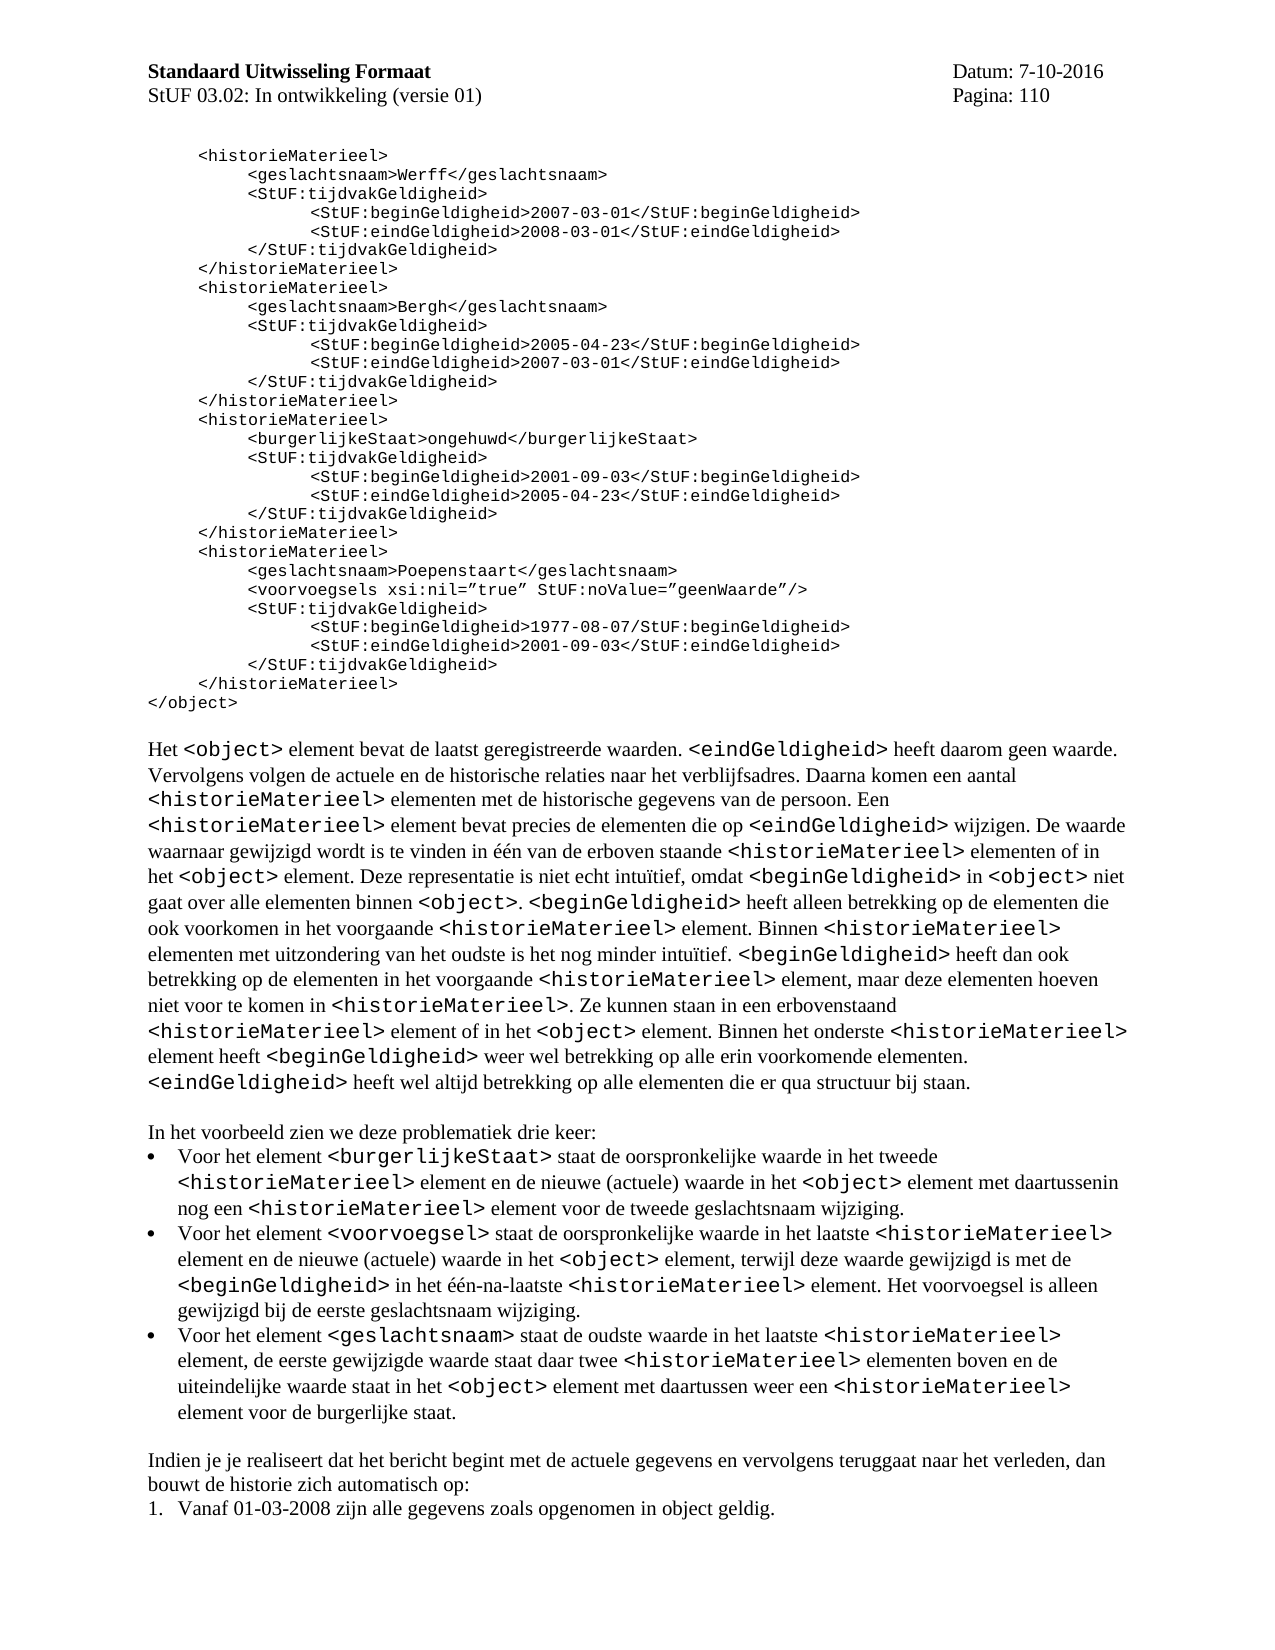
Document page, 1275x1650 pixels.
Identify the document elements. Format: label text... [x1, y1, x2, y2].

text </historieMaterieel> [148, 676, 1127, 694]
text <historieMaterieel> [148, 412, 1127, 431]
text <StUF:tijdvakGeldigheid> [148, 449, 1127, 468]
text <StUF:tijdvakGeldigheid> [148, 317, 1127, 336]
text <historieMaterieel> [148, 280, 1127, 298]
text <StUF:eindGeldigheid>2001-09-03</StUF:eindGeldigheid> [148, 638, 1127, 657]
text <geslachtsnaam>Poepenstaart</geslachtsnaam> [148, 562, 1127, 581]
text <StUF:beginGeldigheid>2007-03-01</StUF:beginGeldigheid> [148, 204, 1127, 223]
text <historieMaterieel> [148, 544, 1127, 562]
list Voor het element <voorvoegsel> staat de oorspronkelijke waarde in het laatste <historieMaterieel> element en de nieuwe (actuele) waarde in het <object> element, terwijl deze waarde gewijzigd is met de <beginGeldigheid> in het één-na-laatste <historieMaterieel> element. Het voorvoegsel is alleen gewijzigd bij de eerste geslachtsnaam wijziging. [148, 1221, 1127, 1322]
text </StUF:tijdvakGeldigheid> [148, 374, 1127, 393]
text Indien je je realiseert dat het bericht begint met de actuele gegevens en vervolgens teruggaat naar het verleden, dan bouwt de historie zich automatisch op: [148, 1448, 1127, 1496]
text <geslachtsnaam>Werff</geslachtsnaam> [148, 167, 1127, 185]
text <StUF:beginGeldigheid>1977-08-07/StUF:beginGeldigheid> [148, 619, 1127, 638]
text <StUF:eindGeldigheid>2008-03-01</StUF:eindGeldigheid> [148, 223, 1127, 242]
text </object> [148, 694, 1127, 713]
text </historieMaterieel> [148, 393, 1127, 412]
text <geslachtsnaam>Bergh</geslachtsnaam> [148, 298, 1127, 317]
text </StUF:tijdvakGeldigheid> [148, 242, 1127, 261]
text Het <object> element bevat de laatst geregistreerde waarden. <eindGeldigheid> heeft daarom geen waarde. Vervolgens volgen de actuele en de historische relaties naar het verblijfsadres. Daarna komen een aantal <historieMaterieel> elementen met de historische gegevens van de persoon. Een <historieMaterieel> element bevat precies de elementen die op <eindGeldigheid> wijzigen. De waarde waarnaar gewijzigd wordt is te vinden in één van de erboven staande <historieMaterieel> elementen of in het <object> element. Deze representatie is niet echt intuïtief, omdat <beginGeldigheid> in <object> niet gaat over alle elementen binnen <object>. <beginGeldigheid> heeft alleen betrekking op de elementen die ook voorkomen in het voorgaande <historieMaterieel> element. Binnen <historieMaterieel> elementen met uitzondering van het oudste is het nog minder intuïtief. <beginGeldigheid> heeft dan ook betrekking op de elementen in het voorgaande <historieMaterieel> element, maar deze elementen hoeven niet voor te komen in <historieMaterieel>. Ze kunnen staan in een erbovenstaand <historieMaterieel> element of in het <object> element. Binnen het onderste <historieMaterieel> element heeft <beginGeldigheid> weer wel betrekking op alle erin voorkomende elementen. <eindGeldigheid> heeft wel altijd betrekking op alle elementen die er qua structuur bij staan. [148, 737, 1127, 1096]
text <StUF:tijdvakGeldigheid> [148, 185, 1127, 204]
text <StUF:beginGeldigheid>2001-09-03</StUF:beginGeldigheid> [148, 468, 1127, 487]
text <StUF:beginGeldigheid>2005-04-23</StUF:beginGeldigheid> [148, 336, 1127, 355]
text <StUF:tijdvakGeldigheid> [148, 600, 1127, 619]
text </historieMaterieel> [148, 261, 1127, 280]
list Voor het element <burgerlijkeStaat> staat de oorspronkelijke waarde in het tweede <historieMaterieel> element en de nieuwe (actuele) waarde in het <object> element met daartussenin nog een <historieMaterieel> element voor de tweede geslachtsnaam wijziging. [148, 1144, 1127, 1221]
text </StUF:tijdvakGeldigheid> [148, 506, 1127, 525]
text </historieMaterieel> [148, 525, 1127, 544]
list Voor het element <geslachtsnaam> staat de oudste waarde in het laatste <historieMaterieel> element, de eerste gewijzigde waarde staat daar twee <historieMaterieel> elementen boven en de uiteindelijke waarde staat in het <object> element met daartussen weer een <historieMaterieel> element voor de burgerlijke staat. [148, 1322, 1127, 1424]
list Vanaf 01-03-2008 zijn alle gegevens zoals opgenomen in object geldig. [148, 1496, 1127, 1520]
text <StUF:eindGeldigheid>2007-03-01</StUF:eindGeldigheid> [148, 355, 1127, 374]
text <voorvoegsels xsi:nil=”true” StUF:noValue=”geenWaarde”/> [148, 581, 1127, 600]
text In het voorbeeld zien we deze problematiek drie keer: [148, 1120, 1127, 1144]
text </StUF:tijdvakGeldigheid> [148, 657, 1127, 676]
text <burgerlijkeStaat>ongehuwd</burgerlijkeStaat> [148, 431, 1127, 449]
text <historieMaterieel> [148, 148, 1127, 167]
text <StUF:eindGeldigheid>2005-04-23</StUF:eindGeldigheid> [148, 487, 1127, 506]
